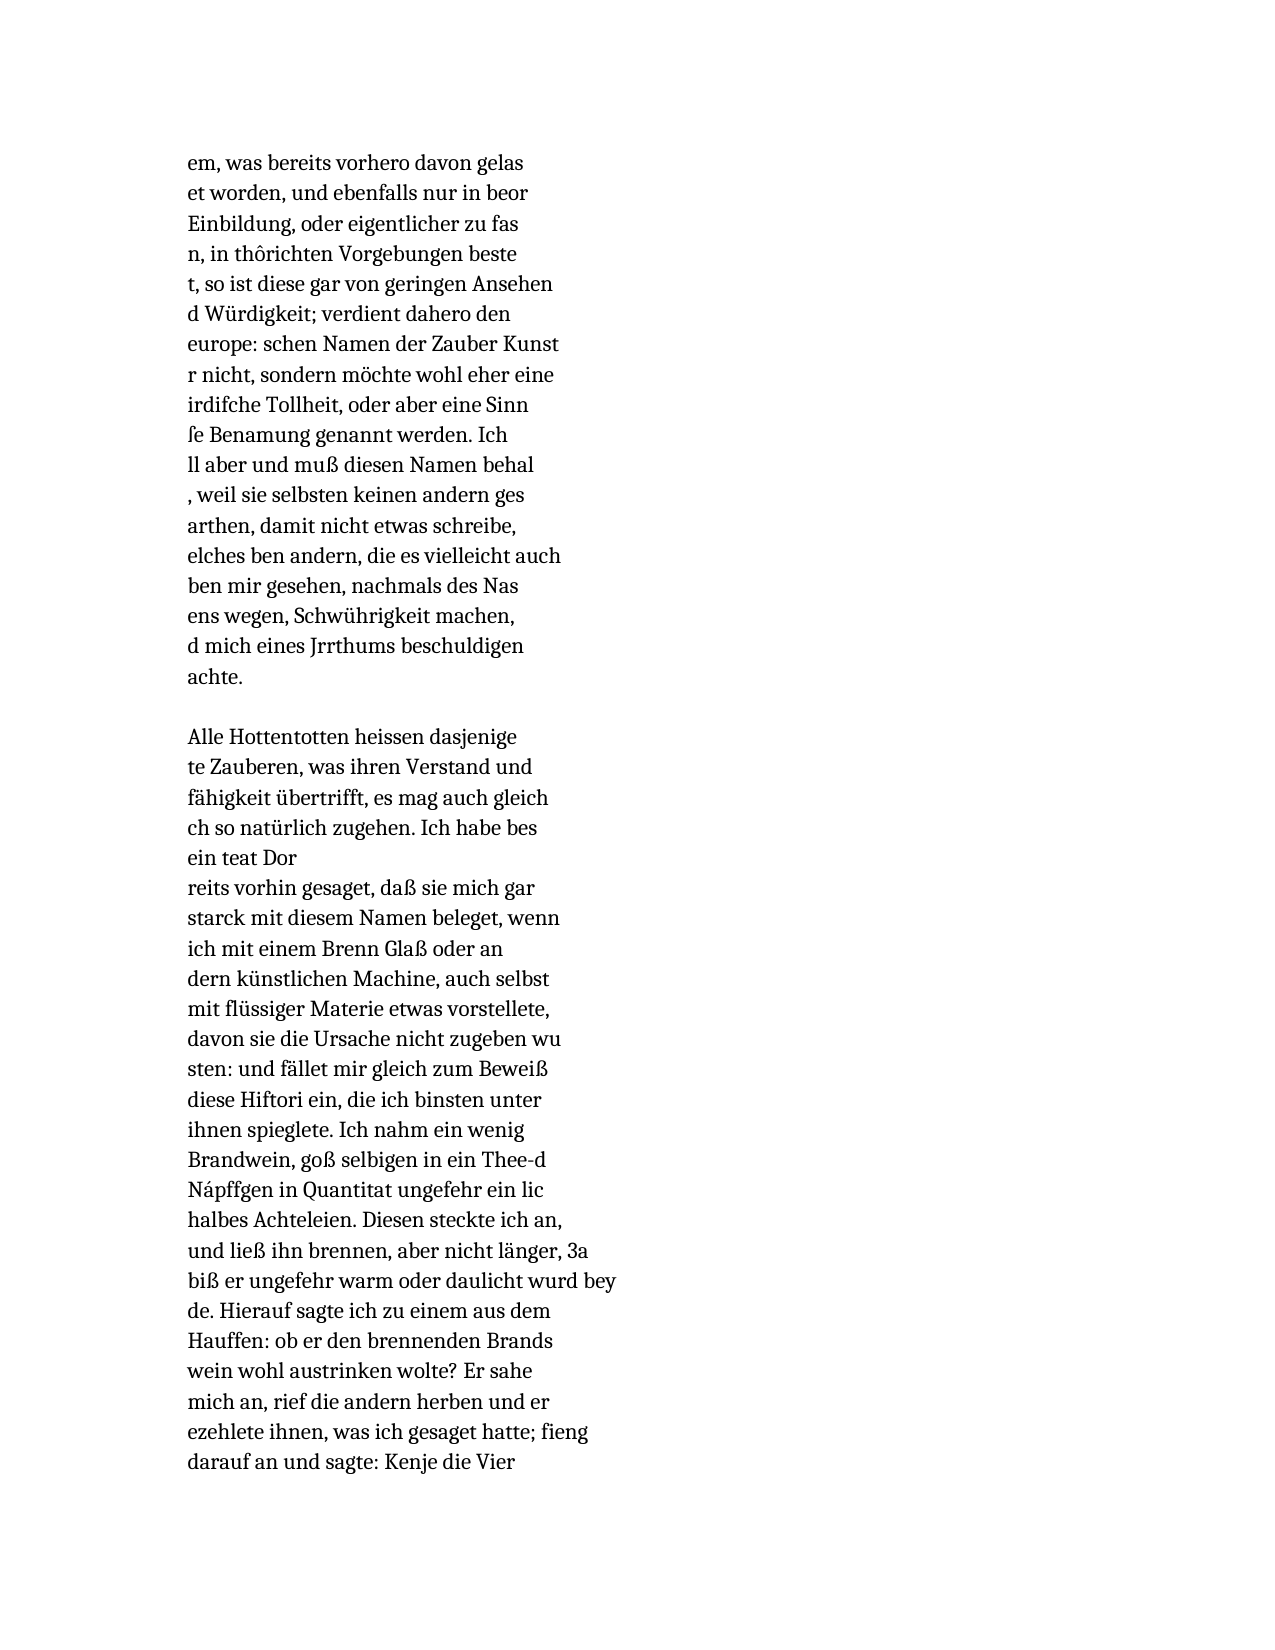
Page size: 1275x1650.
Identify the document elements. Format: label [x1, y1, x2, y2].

text [187, 150, 1087, 1475]
